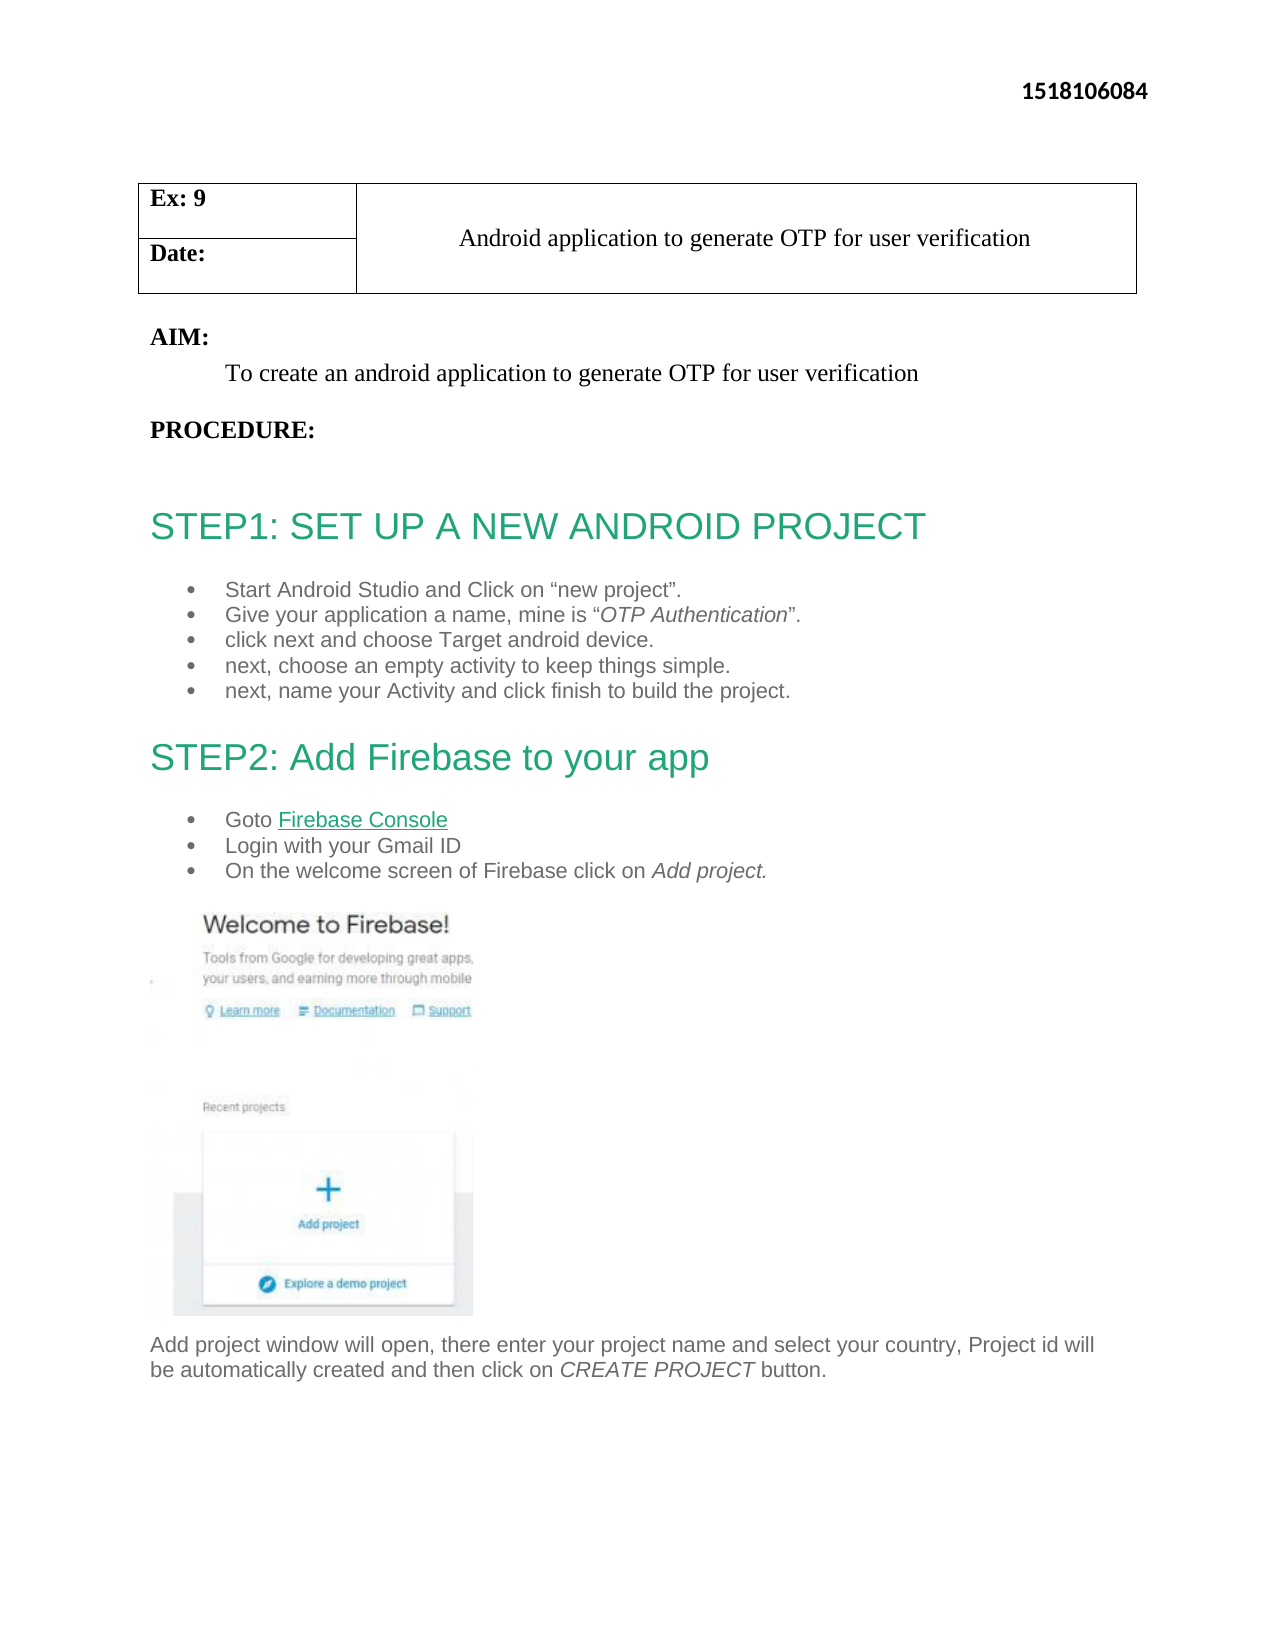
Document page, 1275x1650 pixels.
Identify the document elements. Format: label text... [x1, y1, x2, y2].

subtitle PROCEDURE: [150, 416, 1148, 444]
list next, name your Activity and click finish to build the project. [187, 678, 1148, 704]
table_header Android application to generate OTP for user verification [357, 184, 1136, 292]
text To create an android application to generate OTP for user verification [225, 358, 1148, 387]
text STEP1: SET UP A NEW ANDROID PROJECT [150, 504, 1148, 548]
list Start Android Studio and Click on “new project”. [187, 577, 1148, 602]
list Goto Firebase Console [187, 807, 1148, 832]
list On the welcome screen of Firebase click on Add project. [187, 858, 1148, 884]
list Give your application a name, mine is “OTP Authentication”. [187, 602, 1148, 627]
table_cell Date: [139, 239, 356, 292]
picture [150, 912, 474, 1316]
table_header Ex: 9 [139, 184, 356, 237]
subtitle STEP2: Add Firebase to your app [150, 735, 1148, 778]
list Login with your Gmail ID [187, 833, 1148, 858]
list click next and choose Target android device. [187, 627, 1148, 653]
text Add project window will open, there enter your project name and select your country, Project id will be automatically created and then click on CREATE PROJECT button. [150, 1331, 1102, 1382]
list next, choose an empty activity to keep things simple. [187, 653, 1148, 678]
subtitle AIM: [150, 322, 209, 351]
